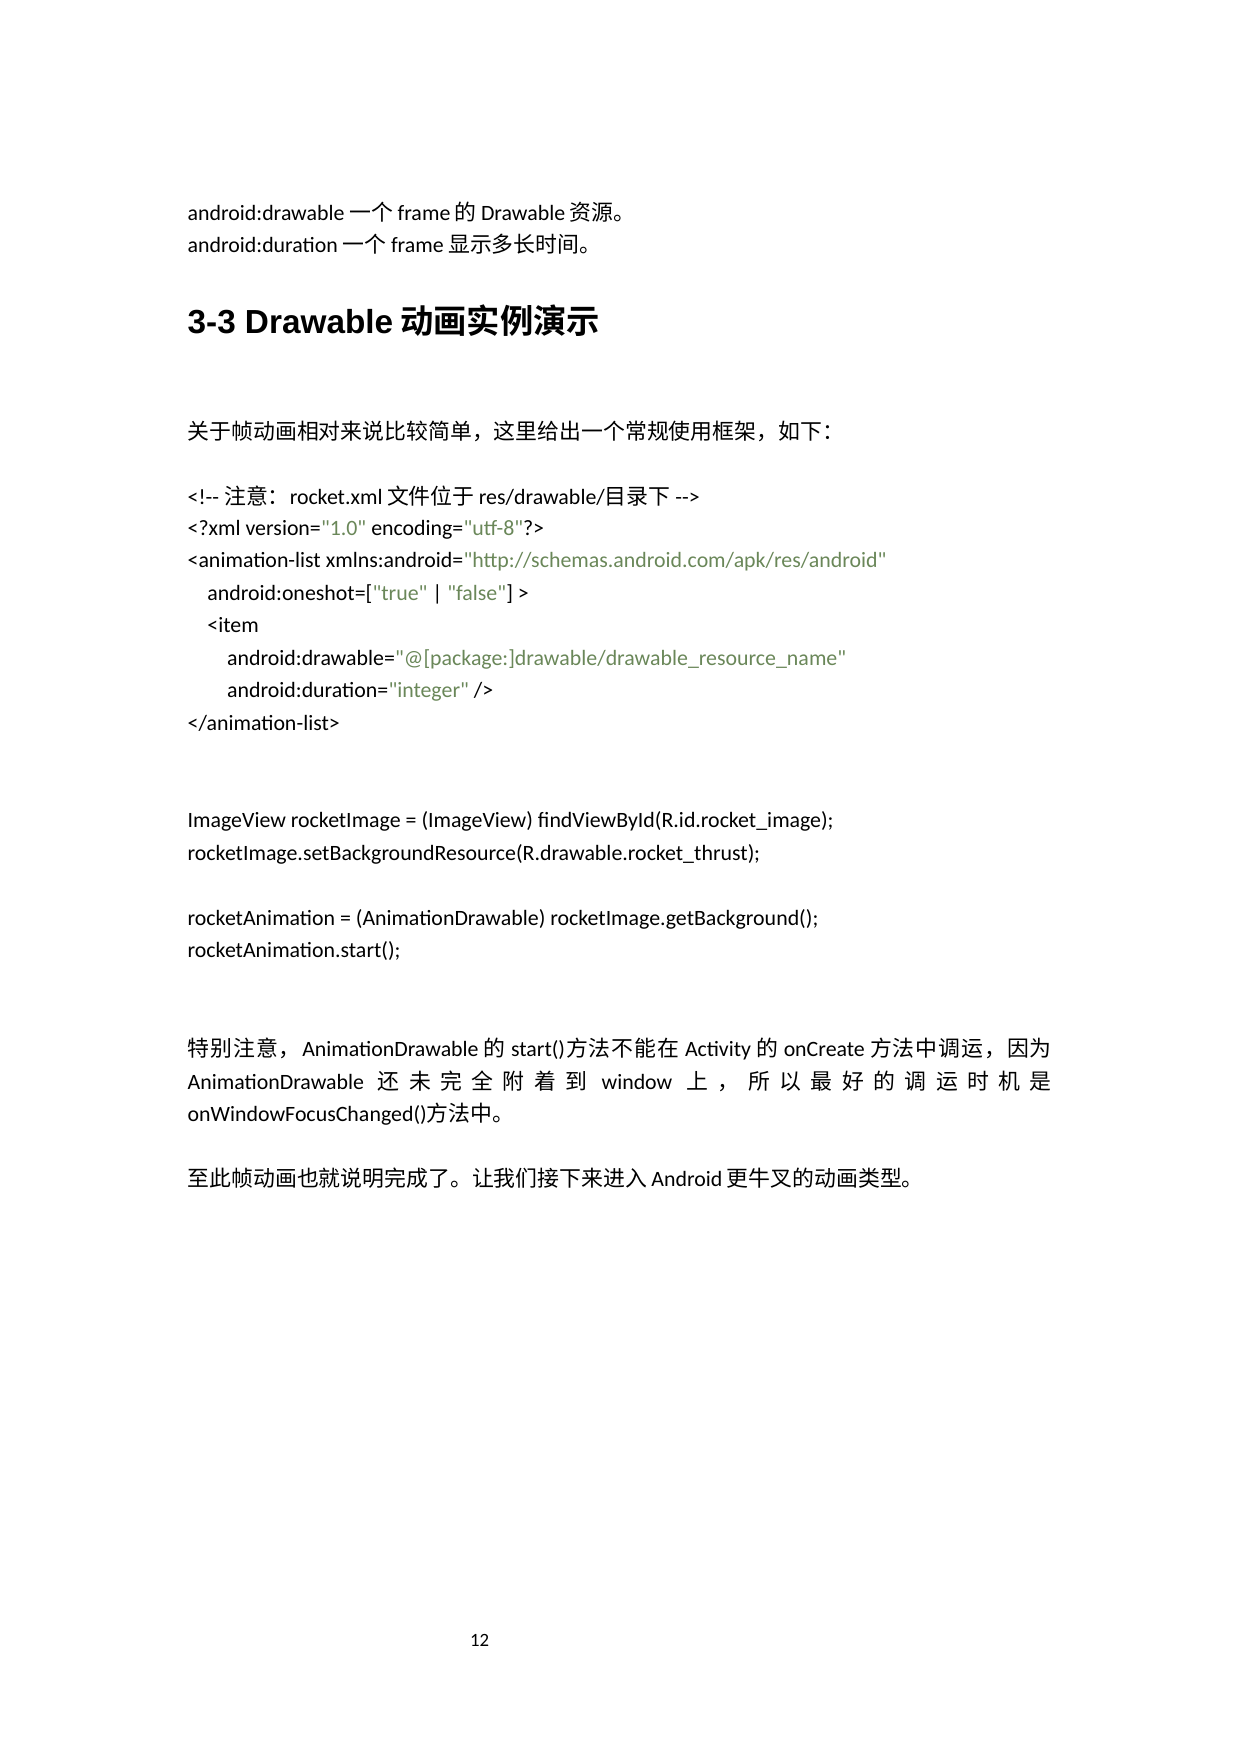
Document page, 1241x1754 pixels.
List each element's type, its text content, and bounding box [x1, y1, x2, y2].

text <?xml version="1.0" encoding="utf-8"?> [187, 511, 1053, 543]
text android:oneshot=["true" | "false"] > [187, 576, 1053, 608]
text android:duration 一个frame显示多长时间。 [187, 227, 1053, 259]
text <item [187, 608, 1053, 641]
text android:duration="integer" /> [187, 673, 1053, 706]
text android:drawable 一个frame的Drawable资源。 [187, 194, 1053, 227]
subtitle 3-3 Drawable动画实例演示 [187, 287, 1053, 352]
text rocketAnimation.start(); [187, 933, 1053, 966]
text rocketImage.setBackgroundResource(R.drawable.rocket_thrust); [187, 836, 1053, 868]
text 特别注意，AnimationDrawable的start()方法不能在Activity的onCreate方法中调运，因为AnimationDrawable还未完全附着到window上，所以最好的调运时机是onWindowFocusChanged()方法中。 [187, 1031, 1053, 1128]
text 关于帧动画相对来说比较简单，这里给出一个常规使用框架，如下： [187, 413, 1053, 446]
text android:drawable="@[package:]drawable/drawable_resource_name" [187, 641, 1053, 673]
text <!-- 注意：rocket.xml文件位于res/drawable/目录下 --> [187, 478, 1053, 511]
text <animation-list xmlns:android="http://schemas.android.com/apk/res/android" [187, 543, 1053, 576]
text </animation-list> [187, 706, 1053, 738]
text ImageView rocketImage = (ImageView) findViewById(R.id.rocket_image); [187, 803, 1053, 836]
text 至此帧动画也就说明完成了。让我们接下来进入Android更牛叉的动画类型。 [187, 1161, 1053, 1193]
text rocketAnimation = (AnimationDrawable) rocketImage.getBackground(); [187, 901, 1053, 933]
